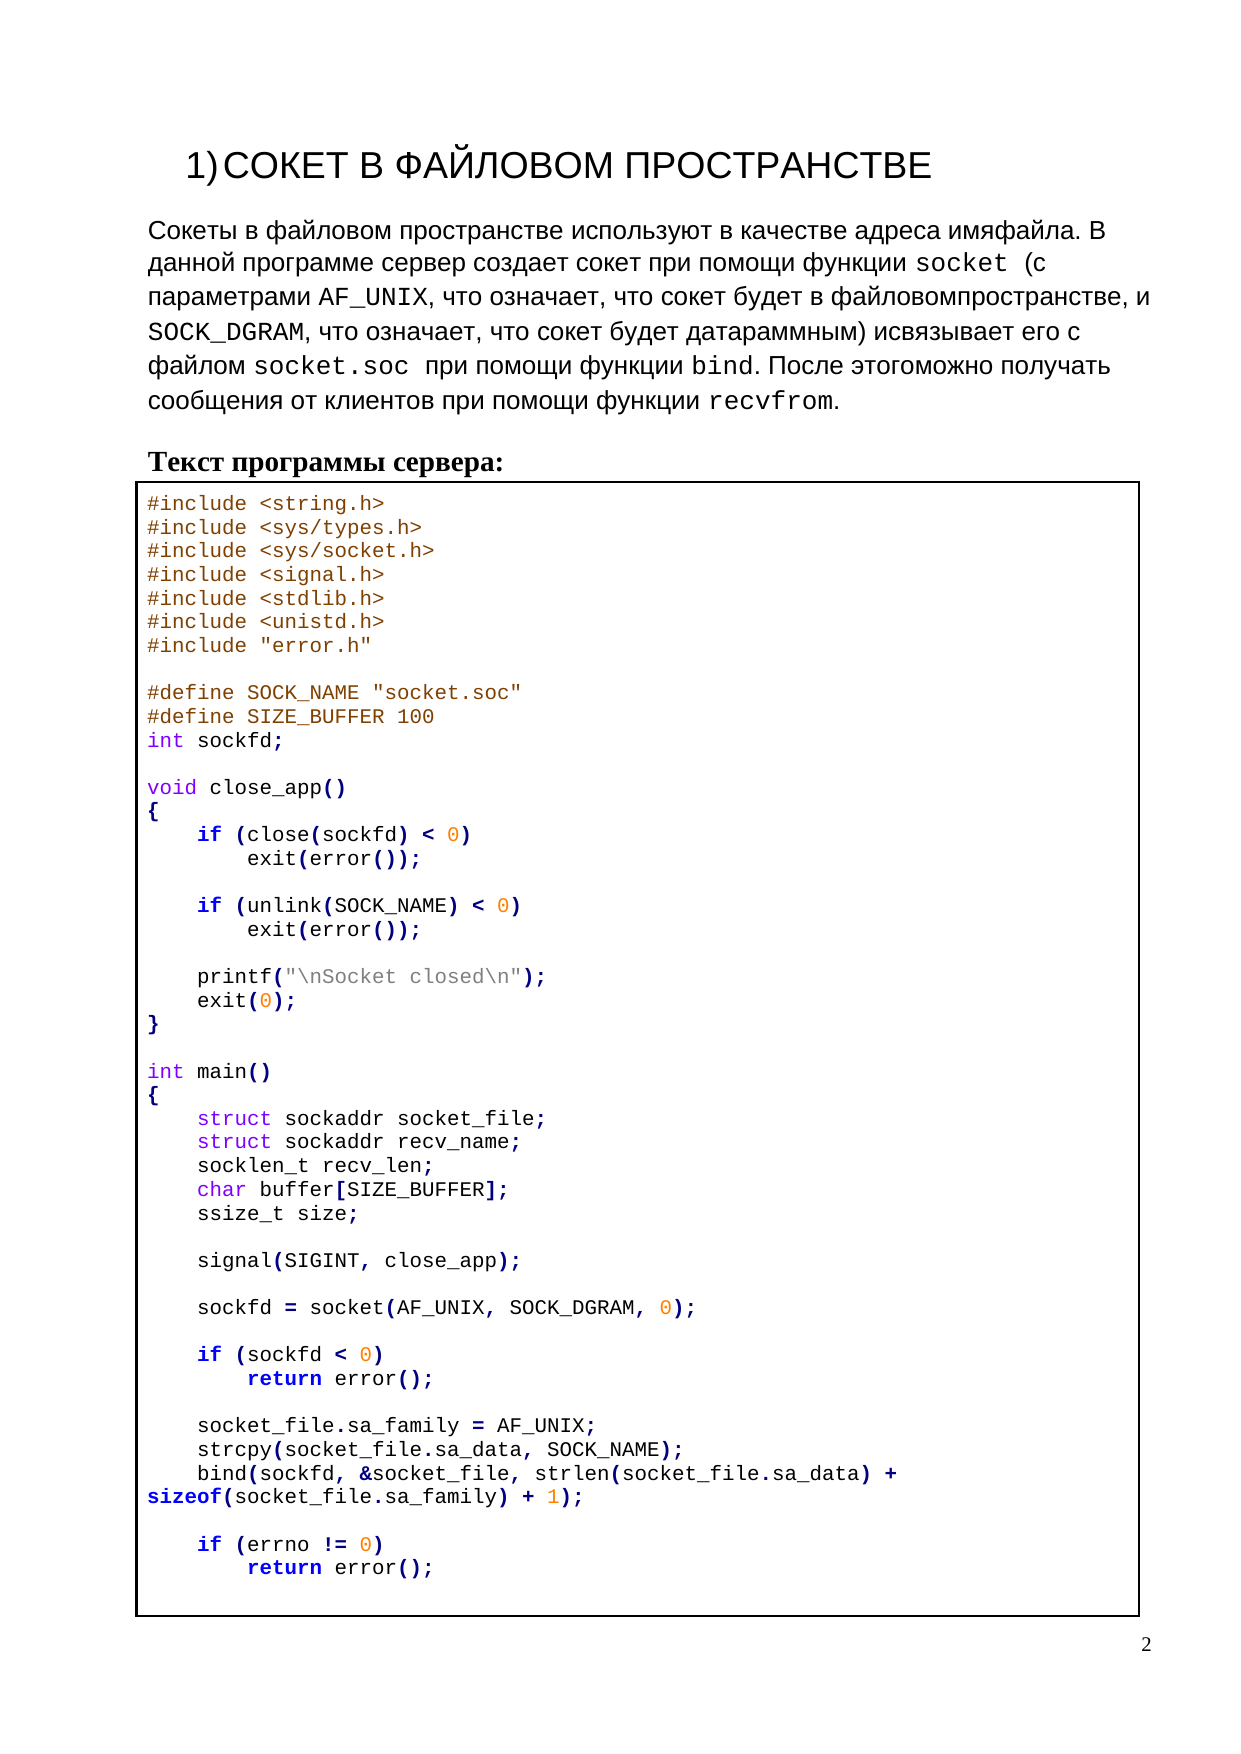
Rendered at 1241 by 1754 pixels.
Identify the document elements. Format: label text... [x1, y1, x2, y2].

list СОКЕТ В ФАЙЛОВОМ ПРОСТРАНСТВЕ [185, 143, 1152, 186]
text Текст программы сервера: [148, 444, 1152, 478]
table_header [138, 483, 1138, 1615]
text Сокеты в файловом пространстве используют в качестве адреса имяфайла. В данной программе сервер создает сокет при помощи функции socket (с параметрами AF_UNIX, что означает, что сокет будет в файловомпространстве, и SOCK_DGRAM, что означает, что сокет будет датараммным) исвязывает его с файлом socket.soc при помощи функции bind. После этогоможно получать сообщения от клиентов при помощи функции recvfrom. [148, 215, 1152, 417]
